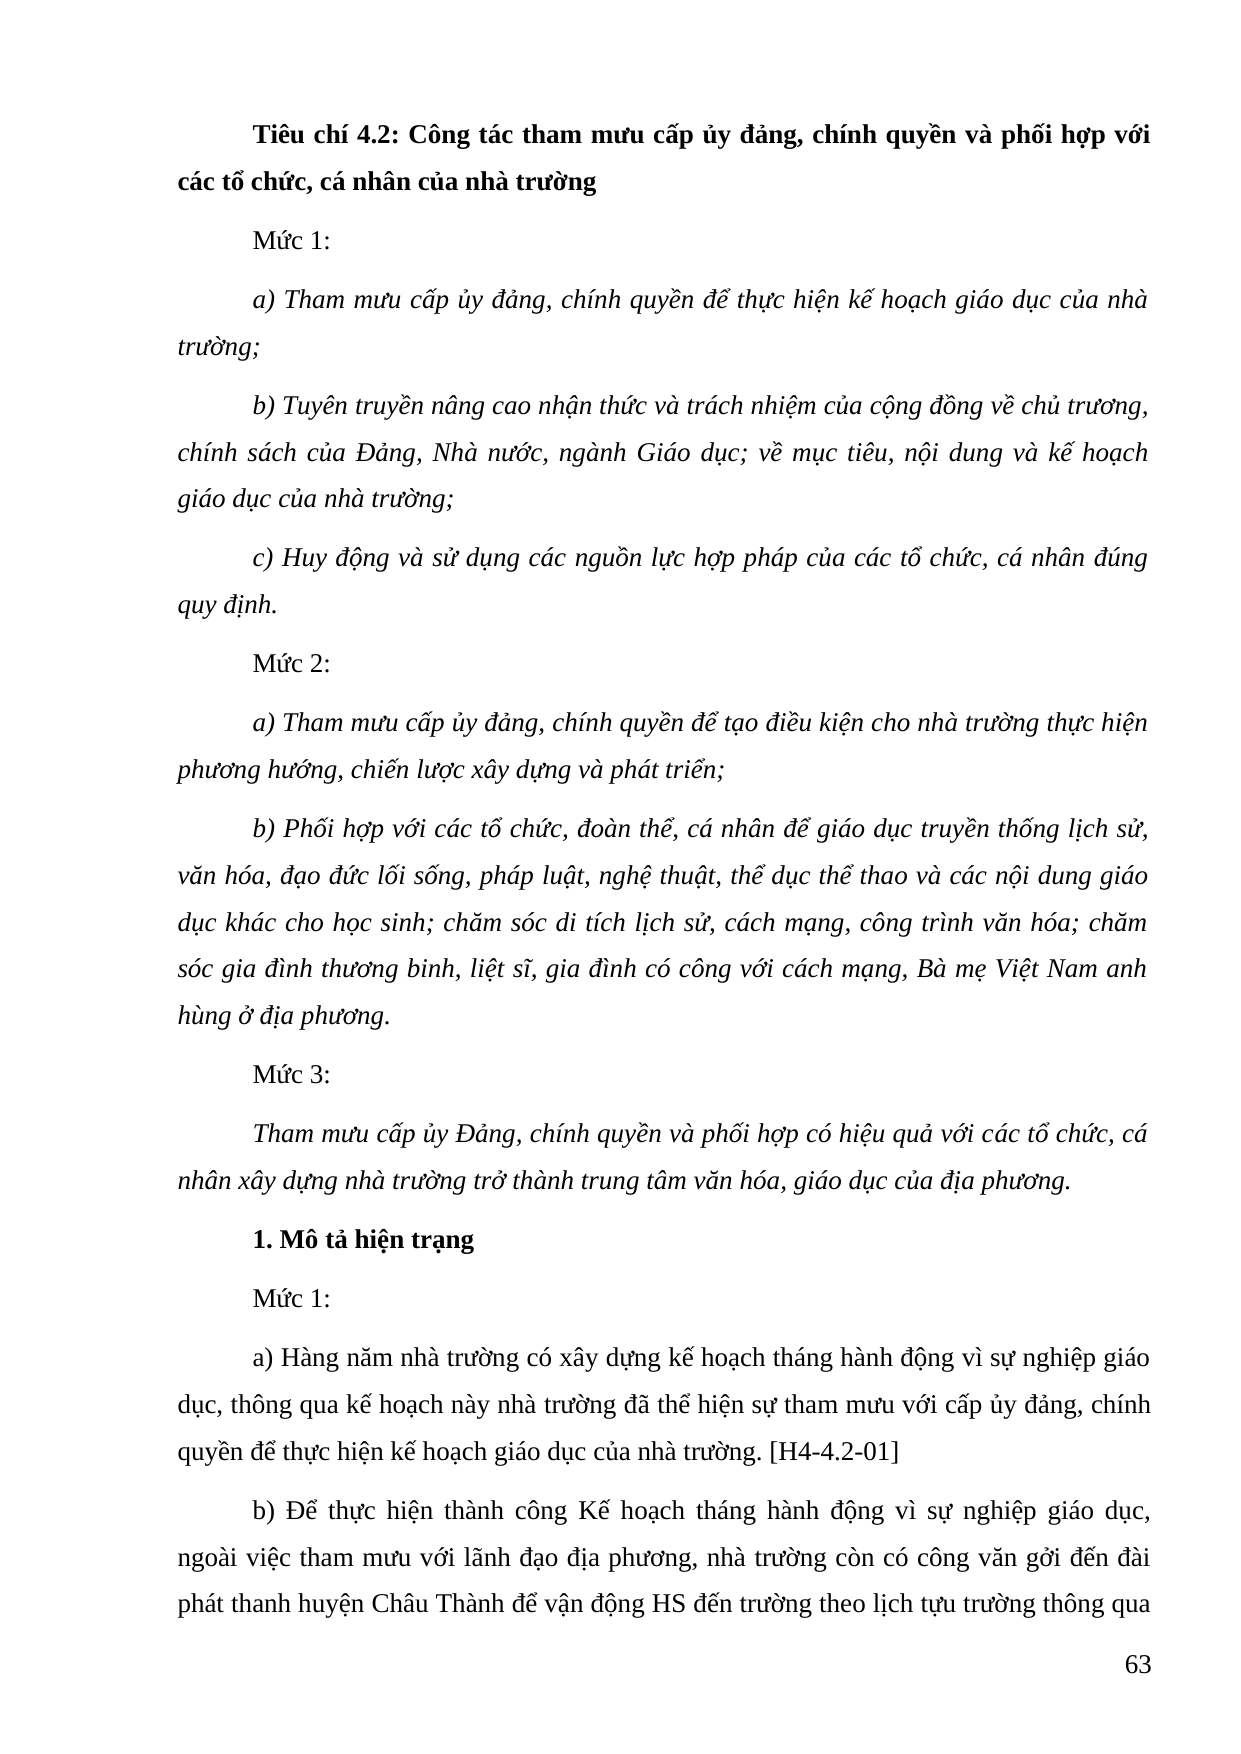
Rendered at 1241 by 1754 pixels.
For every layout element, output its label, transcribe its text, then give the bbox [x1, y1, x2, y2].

text a) Hàng năm nhà trường có xây dựng kế hoạch tháng hành động vì sự nghiệp giáo dục, thông qua kế hoạch này nhà trường đã thể hiện sự tham mưu với cấp ủy đảng, chính quyền để thực hiện kế hoạch giáo dục của nhà trường. [H4-4.2-01] [177, 1341, 1152, 1466]
text 1. Mô tả hiện trạng [177, 1223, 1152, 1254]
text a) Tham mưu cấp ủy đảng, chính quyền để thực hiện kế hoạch giáo dục của nhà trường; [177, 283, 1152, 361]
text b) Tuyên truyền nâng cao nhận thức và trách nhiệm của cộng đồng về chủ trương, chính sách của Đảng, Nhà nước, ngành Giáo dục; về mục tiêu, nội dung và kế hoạch giáo dục của nhà trường; [177, 389, 1152, 513]
text Mức 1: [177, 1282, 1152, 1313]
text Mức 1: [177, 224, 1152, 255]
text Mức 3: [177, 1058, 1152, 1089]
text a) Tham mưu cấp ủy đảng, chính quyền để tạo điều kiện cho nhà trường thực hiện phương hướng, chiến lược xây dựng và phát triển; [177, 706, 1152, 784]
text Tiêu chí 4.2: Công tác tham mưu cấp ủy đảng, chính quyền và phối hợp với các tổ chức, cá nhân của nhà trường [177, 118, 1152, 196]
text Mức 2: [177, 647, 1152, 678]
text Tham mưu cấp ủy Đảng, chính quyền và phối hợp có hiệu quả với các tổ chức, cá nhân xây dựng nhà trường trở thành trung tâm văn hóa, giáo dục của địa phương. [177, 1117, 1152, 1195]
text b) Phối hợp với các tổ chức, đoàn thể, cá nhân để giáo dục truyền thống lịch sử, văn hóa, đạo đức lối sống, pháp luật, nghệ thuật, thể dục thể thao và các nội dung giáo dục khác cho học sinh; chăm sóc di tích lịch sử, cách mạng, công trình văn hóa; chăm sóc gia đình thương binh, liệt sĩ, gia đình có công với cách mạng, Bà mẹ Việt Nam anh hùng ở địa phương. [177, 812, 1152, 1030]
text c) Huy động và sử dụng các nguồn lực hợp pháp của các tổ chức, cá nhân đúng quy định. [177, 541, 1152, 619]
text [177, 1494, 1152, 1618]
